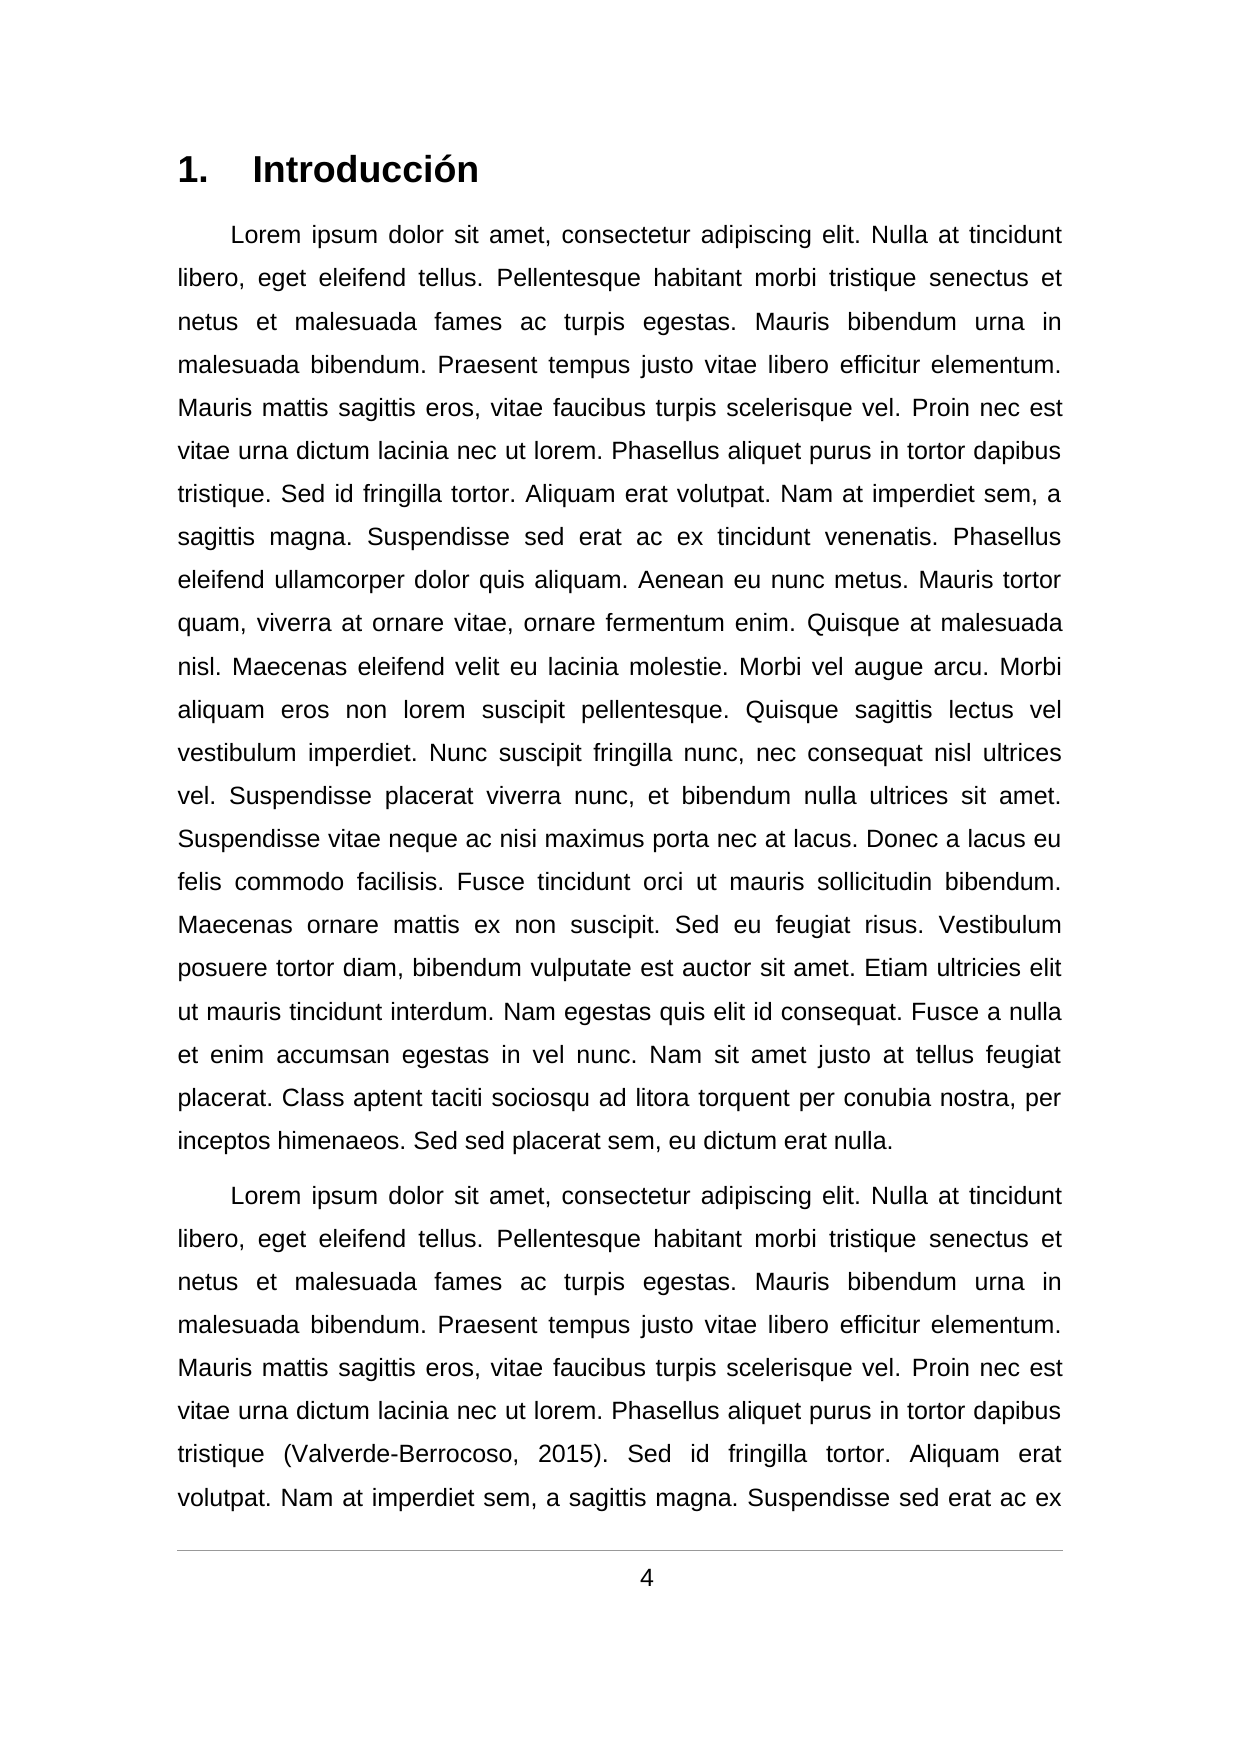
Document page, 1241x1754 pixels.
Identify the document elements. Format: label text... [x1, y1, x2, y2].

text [177, 220, 1063, 1154]
subtitle Introducción [177, 148, 1063, 191]
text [177, 1181, 1063, 1511]
